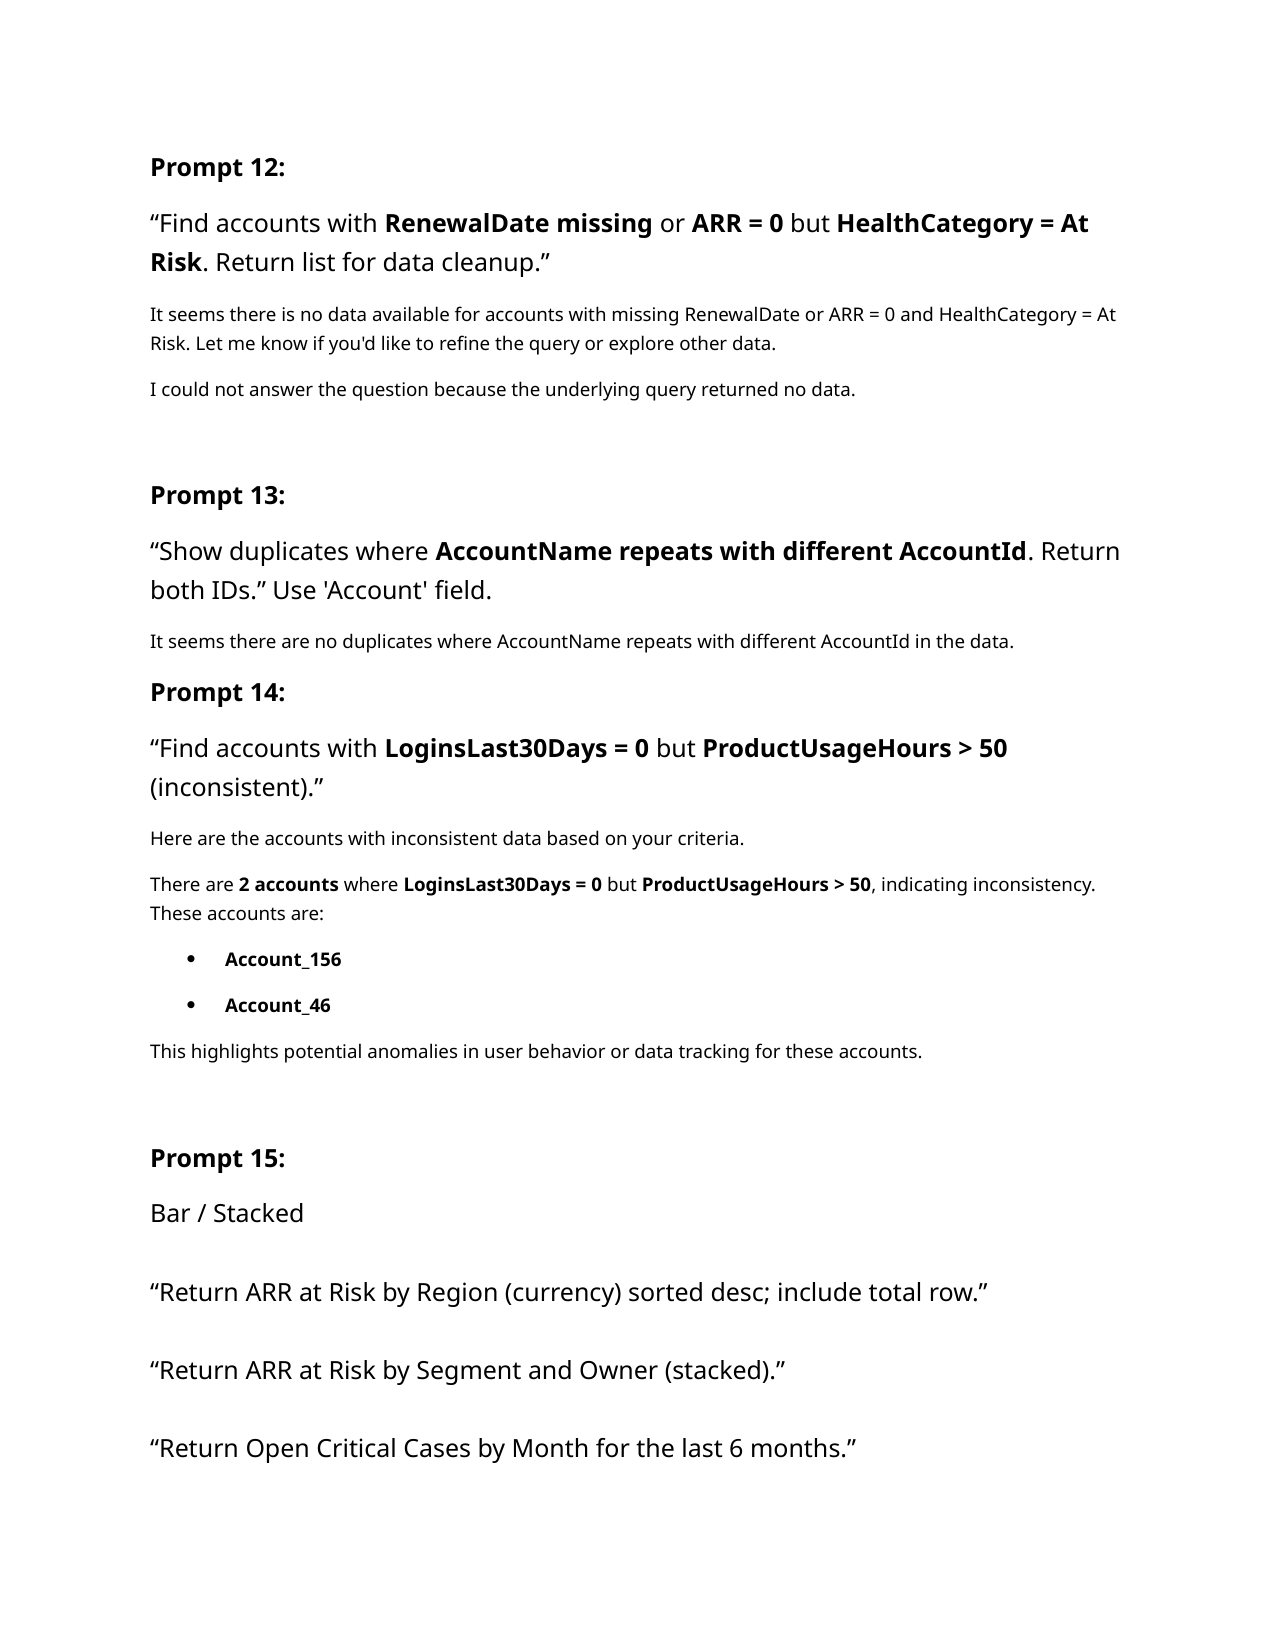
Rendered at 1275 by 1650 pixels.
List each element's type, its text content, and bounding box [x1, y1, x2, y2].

text Bar / Stacked “Return ARR at Risk by Region (currency) sorted desc; include total row.” “Return ARR at Risk by Segment and Owner (stacked).” “Return Open Critical Cases by Month for the last 6 months.” [150, 1196, 1125, 1465]
text Prompt 13: [150, 478, 1125, 512]
list Account_156 [187, 947, 1125, 972]
text It seems there is no data available for accounts with missing RenewalDate or ARR = 0 and HealthCategory = At Risk. Let me know if you'd like to refine the query or explore other data. [150, 301, 1125, 356]
text It seems there are no duplicates where AccountName repeats with different AccountId in the data. [150, 629, 1125, 654]
text Prompt 14: [150, 674, 1125, 709]
text “Find accounts with LoginsLast30Days = 0 but ProductUsageHours > 50 (inconsistent).” [150, 730, 1125, 804]
text Prompt 15: [150, 1140, 1125, 1174]
text “Show duplicates where AccountName repeats with different AccountId. Return both IDs.” Use 'Account' field. [150, 534, 1125, 607]
text “Find accounts with RenewalDate missing or ARR = 0 but HealthCategory = At Risk. Return list for data cleanup.” [150, 206, 1125, 279]
text This highlights potential anomalies in user behavior or data tracking for these accounts. [150, 1038, 1125, 1064]
text There are 2 accounts where LoginsLast30Days = 0 but ProductUsageHours > 50, indicating inconsistency. These accounts are: [150, 871, 1125, 926]
text I could not answer the question because the underlying query returned no data. [150, 376, 1125, 402]
list Account_46 [187, 992, 1125, 1018]
text Here are the accounts with inconsistent data based on your criteria. [150, 825, 1125, 851]
text Prompt 12: [150, 150, 1125, 184]
